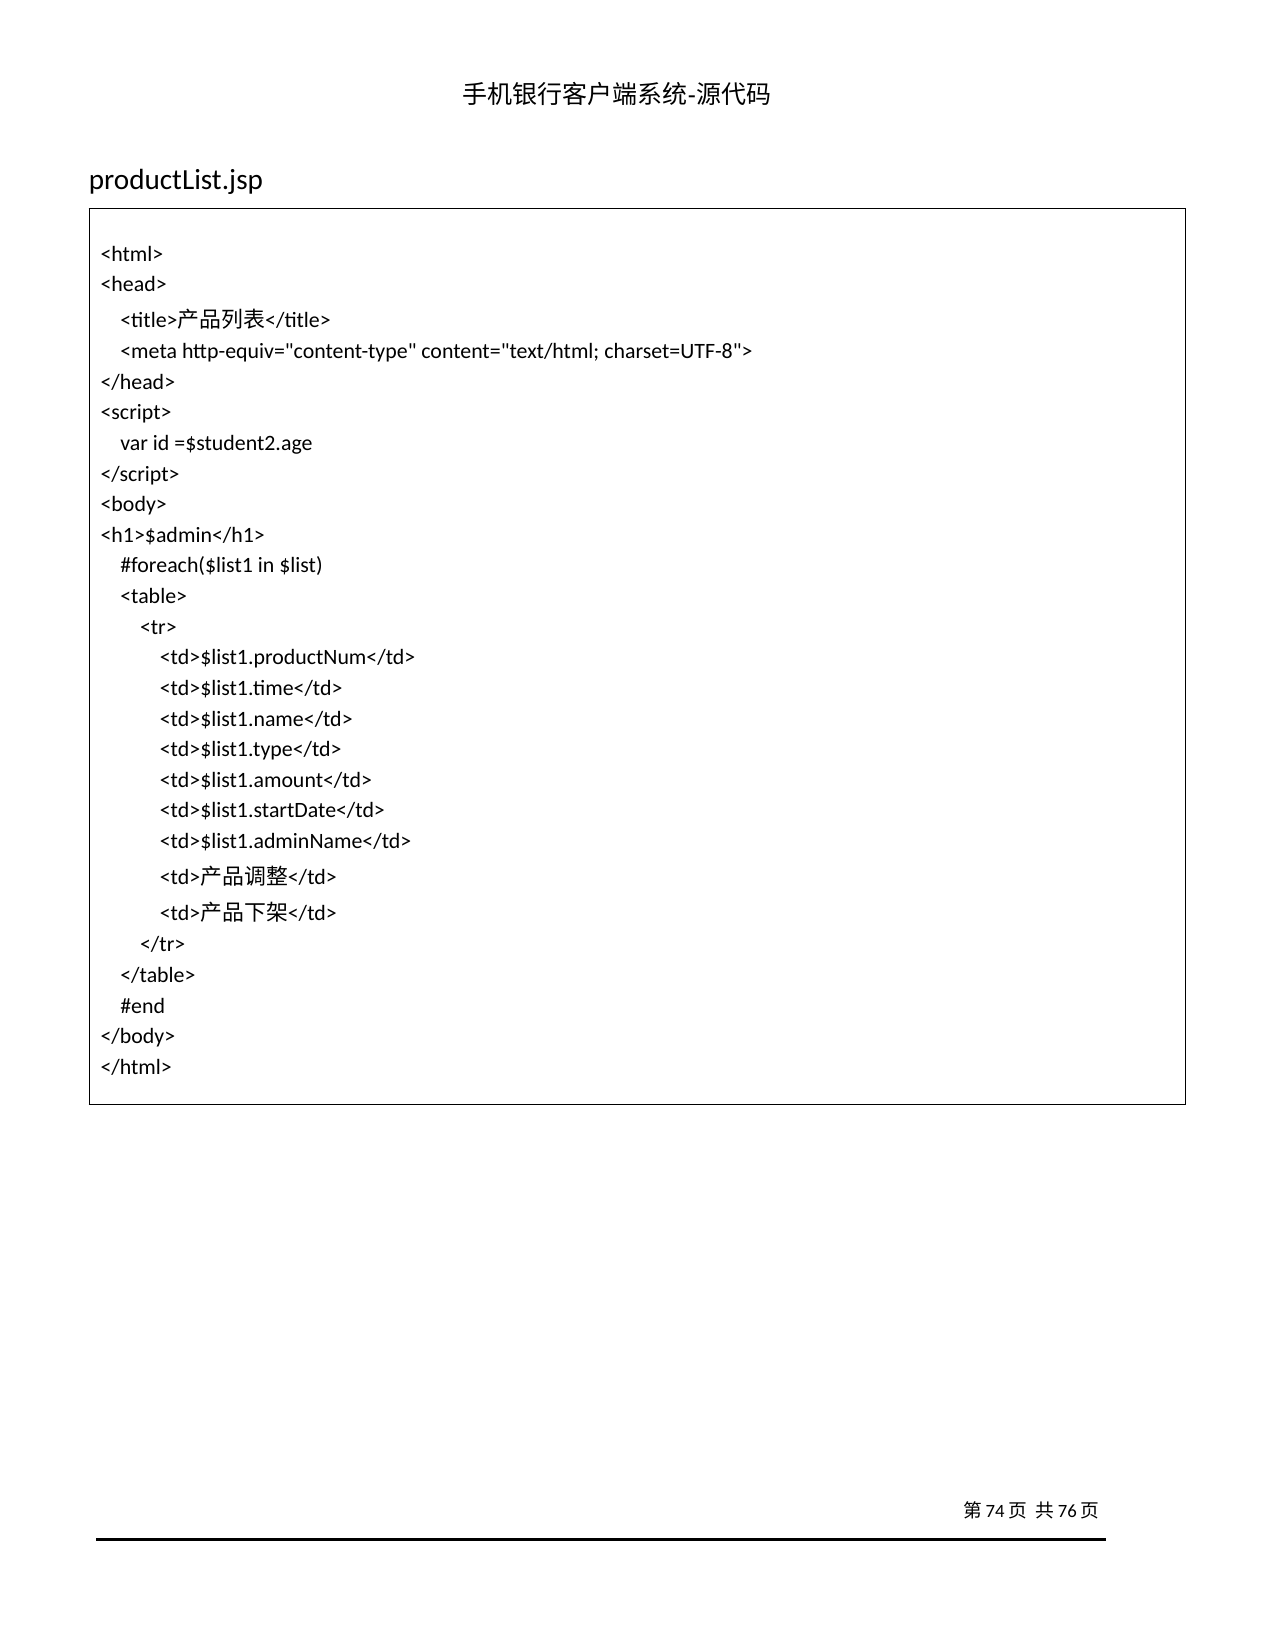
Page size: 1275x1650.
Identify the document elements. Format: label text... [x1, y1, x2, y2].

list productList.jsp [89, 161, 1186, 196]
table_header <html> <head> <title>产品列表</title> <meta http-equiv="content-type" content="text/html; charset=UTF-8"> </head> <script> var id =$student2.age </script> <body> <h1>$admin</h1> #foreach($list1 in $list) <table> <tr> <td>$list1.productNum</td> <td>$list1.time</td> <td>$list1.name</td> <td>$list1.type</td> <td>$list1.amount</td> <td>$list1.startDate</td> <td>$list1.adminName</td> <td>产品调整</td> <td>产品下架</td> </tr> </table> #end </body> </html> [90, 209, 1185, 1104]
